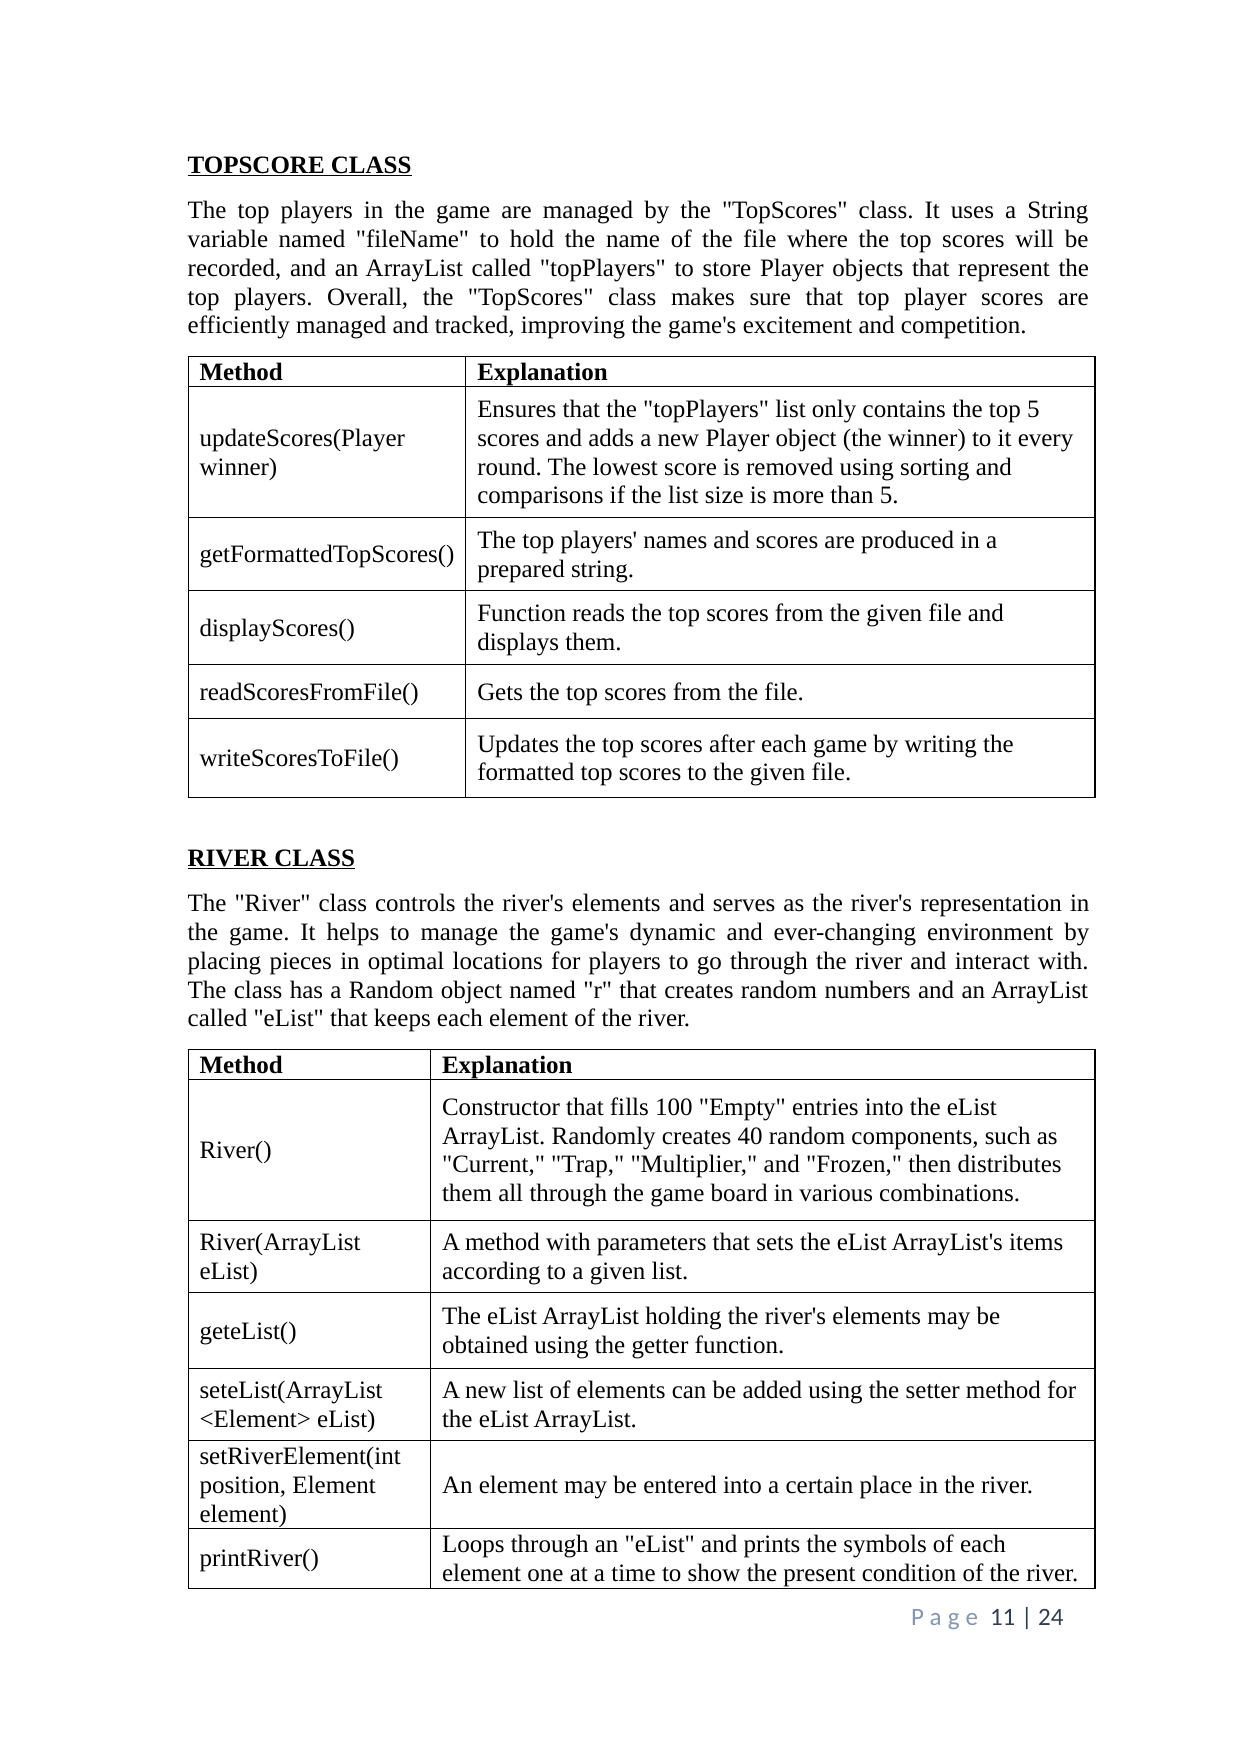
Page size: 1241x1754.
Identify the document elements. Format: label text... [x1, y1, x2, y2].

table_cell A method with parameters that sets the eList ArrayList's items according to a given list. [431, 1221, 1094, 1292]
table_cell Updates the top scores after each game by writing the formatted top scores to the given file. [466, 719, 1094, 797]
table_header Explanation [431, 1050, 1094, 1079]
table_header Explanation [466, 357, 1094, 386]
table_cell The eList ArrayList holding the river's elements may be obtained using the getter function. [431, 1293, 1094, 1367]
table_cell updateScores(Player winner) [189, 387, 465, 517]
text The top players in the game are managed by the "TopScores" class. It uses a String variable named "fileName" to hold the name of the file where the top scores will be recorded, and an ArrayList called "topPlayers" to store Player objects that represent the top players. Overall, the "TopScores" class makes sure that top player scores are efficiently managed and tracked, improving the game's excitement and competition. [187, 195, 1090, 339]
table_cell readScoresFromFile() [189, 665, 465, 717]
table_cell An element may be entered into a certain place in the river. [431, 1441, 1094, 1527]
table_cell printRiver() [189, 1529, 430, 1587]
table_cell displayScores() [189, 591, 465, 663]
text The "River" class controls the river's elements and serves as the river's representation in the game. It helps to manage the game's dynamic and ever-changing environment by placing pieces in optimal locations for players to go through the river and interact with. The class has a Random object named "r" that creates random numbers and an ArrayList called "eList" that keeps each element of the river. [187, 888, 1090, 1032]
table_cell Loops through an "eList" and prints the symbols of each element one at a time to show the present condition of the river. [431, 1529, 1094, 1587]
text RIVER CLASS [187, 843, 1090, 872]
table_cell The top players' names and scores are produced in a prepared string. [466, 518, 1094, 590]
table_cell getFormattedTopScores() [189, 518, 465, 590]
table_cell A new list of elements can be added using the setter method for the eList ArrayList. [431, 1369, 1094, 1440]
table_cell Constructor that fills 100 "Empty" entries into the eList ArrayList. Randomly creates 40 random components, such as "Current," "Trap," "Multiplier," and "Frozen," then distributes them all through the game board in various combinations. [431, 1080, 1094, 1219]
table_cell Ensures that the "topPlayers" list only contains the top 5 scores and adds a new Player object (the winner) to it every round. The lowest score is removed using sorting and comparisons if the list size is more than 5. [466, 387, 1094, 517]
table_header Method [189, 357, 465, 386]
table_cell seteList(ArrayList <Element> eList) [189, 1369, 430, 1440]
table_cell geteList() [189, 1293, 430, 1367]
table_cell River(ArrayList eList) [189, 1221, 430, 1292]
table_cell Function reads the top scores from the given file and displays them. [466, 591, 1094, 663]
text TOPSCORE CLASS [187, 150, 1090, 179]
table_header Method [189, 1050, 430, 1079]
table_cell writeScoresToFile() [189, 719, 465, 797]
table_cell River() [189, 1080, 430, 1219]
table_cell Gets the top scores from the file. [466, 665, 1094, 717]
table_cell setRiverElement(int position, Element element) [189, 1441, 430, 1527]
